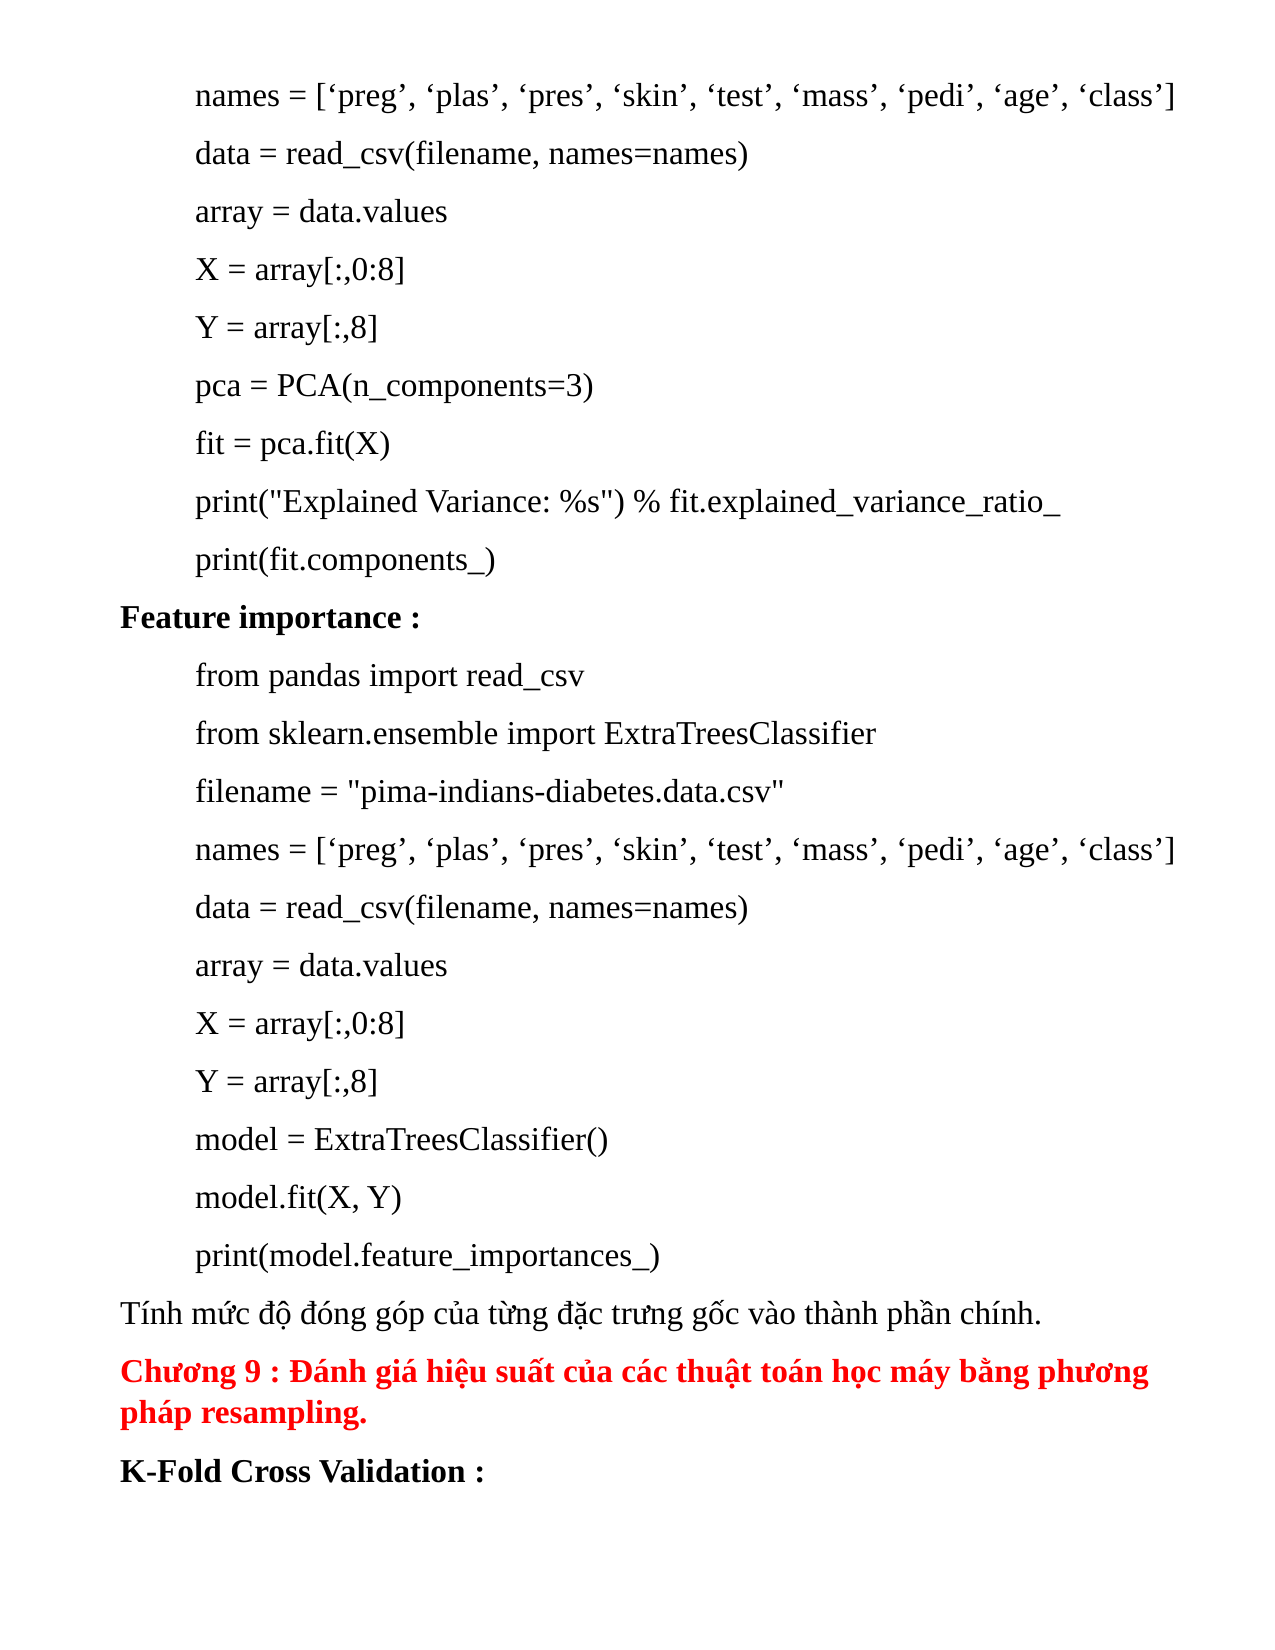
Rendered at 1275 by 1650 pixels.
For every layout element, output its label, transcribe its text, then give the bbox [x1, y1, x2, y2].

text X = array[:,0:8] [195, 1003, 1200, 1042]
text array = data.values [195, 191, 1200, 229]
text filename = "pima-indians-diabetes.data.csv" [195, 771, 1200, 809]
text data = read_csv(filename, names=names) [195, 887, 1200, 926]
text X = array[:,0:8] [195, 249, 1200, 287]
text names = [‘preg’, ‘plas’, ‘pres’, ‘skin’, ‘test’, ‘mass’, ‘pedi’, ‘age’, ‘class’] [195, 75, 1200, 113]
text print("Explained Variance: %s") % fit.explained_variance_ratio_ [195, 481, 1200, 519]
text from pandas import read_csv [195, 655, 1200, 693]
text from sklearn.ensemble import ExtraTreesClassifier [195, 713, 1200, 752]
text print(model.feature_importances_) [195, 1235, 1200, 1274]
text print(fit.components_) [195, 539, 1200, 577]
text names = [‘preg’, ‘plas’, ‘pres’, ‘skin’, ‘test’, ‘mass’, ‘pedi’, ‘age’, ‘class’] [195, 829, 1200, 868]
text Y = array[:,8] [195, 1061, 1200, 1100]
text Feature importance : [120, 597, 1200, 636]
text data = read_csv(filename, names=names) [195, 133, 1200, 171]
text model.fit(X, Y) [195, 1177, 1200, 1216]
text Y = array[:,8] [195, 307, 1200, 345]
text Tính mức độ đóng góp của từng đặc trưng gốc vào thành phần chính. [120, 1293, 1200, 1332]
text fit = pca.fit(X) [195, 423, 1200, 461]
text Chương 9 : Đánh giá hiệu suất của các thuật toán học máy bằng phương pháp resampling. [120, 1351, 1200, 1431]
text pca = PCA(n_components=3) [195, 365, 1200, 403]
text model = ExtraTreesClassifier() [195, 1119, 1200, 1158]
text array = data.values [195, 945, 1200, 984]
text K-Fold Cross Validation : [120, 1451, 1200, 1489]
